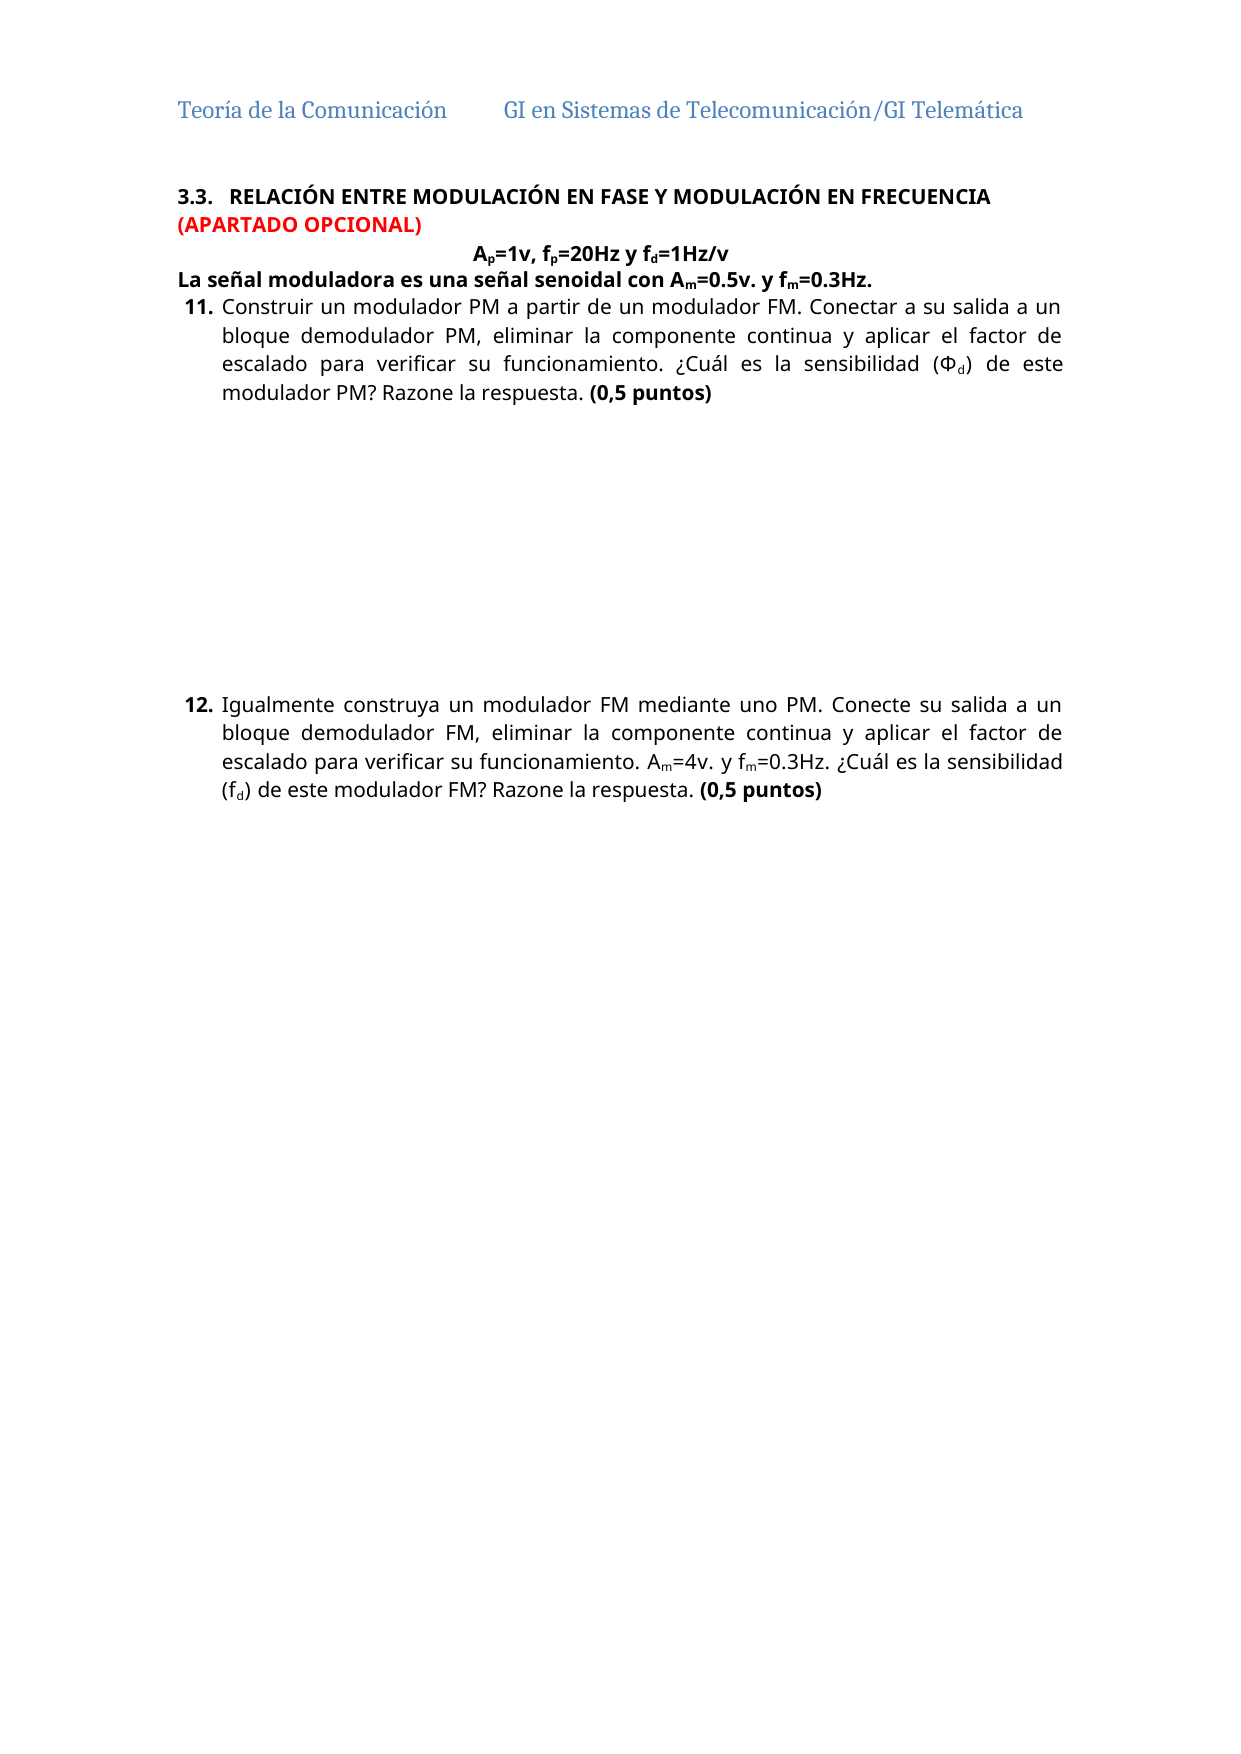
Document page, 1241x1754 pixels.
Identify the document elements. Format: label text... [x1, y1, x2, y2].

list Construir un modulador PM a partir de un modulador FM. Conectar a su salida a un bloque demodulador PM, eliminar la componente continua y aplicar el factor de escalado para verificar su funcionamiento. ¿Cuál es la sensibilidad (Φd) de este modulador PM? Razone la respuesta. (0,5 puntos) [184, 292, 1063, 406]
text Ap=1v, fp=20Hz y fd=1Hz/v [473, 239, 1086, 267]
text La señal moduladora es una señal senoidal con Am=0.5v. y fm=0.3Hz. [177, 267, 1086, 292]
list Igualmente construya un modulador FM mediante uno PM. Conecte su salida a un bloque demodulador FM, eliminar la componente continua y aplicar el factor de escalado para verificar su funcionamiento. Am=4v. y fm=0.3Hz. ¿Cuál es la sensibilidad (fd) de este modulador FM? Razone la respuesta. (0,5 puntos) [184, 690, 1063, 804]
subtitle RELACIÓN ENTRE MODULACIÓN EN FASE Y MODULACIÓN EN FRECUENCIA (APARTADO OPCIONAL) [177, 182, 1063, 239]
